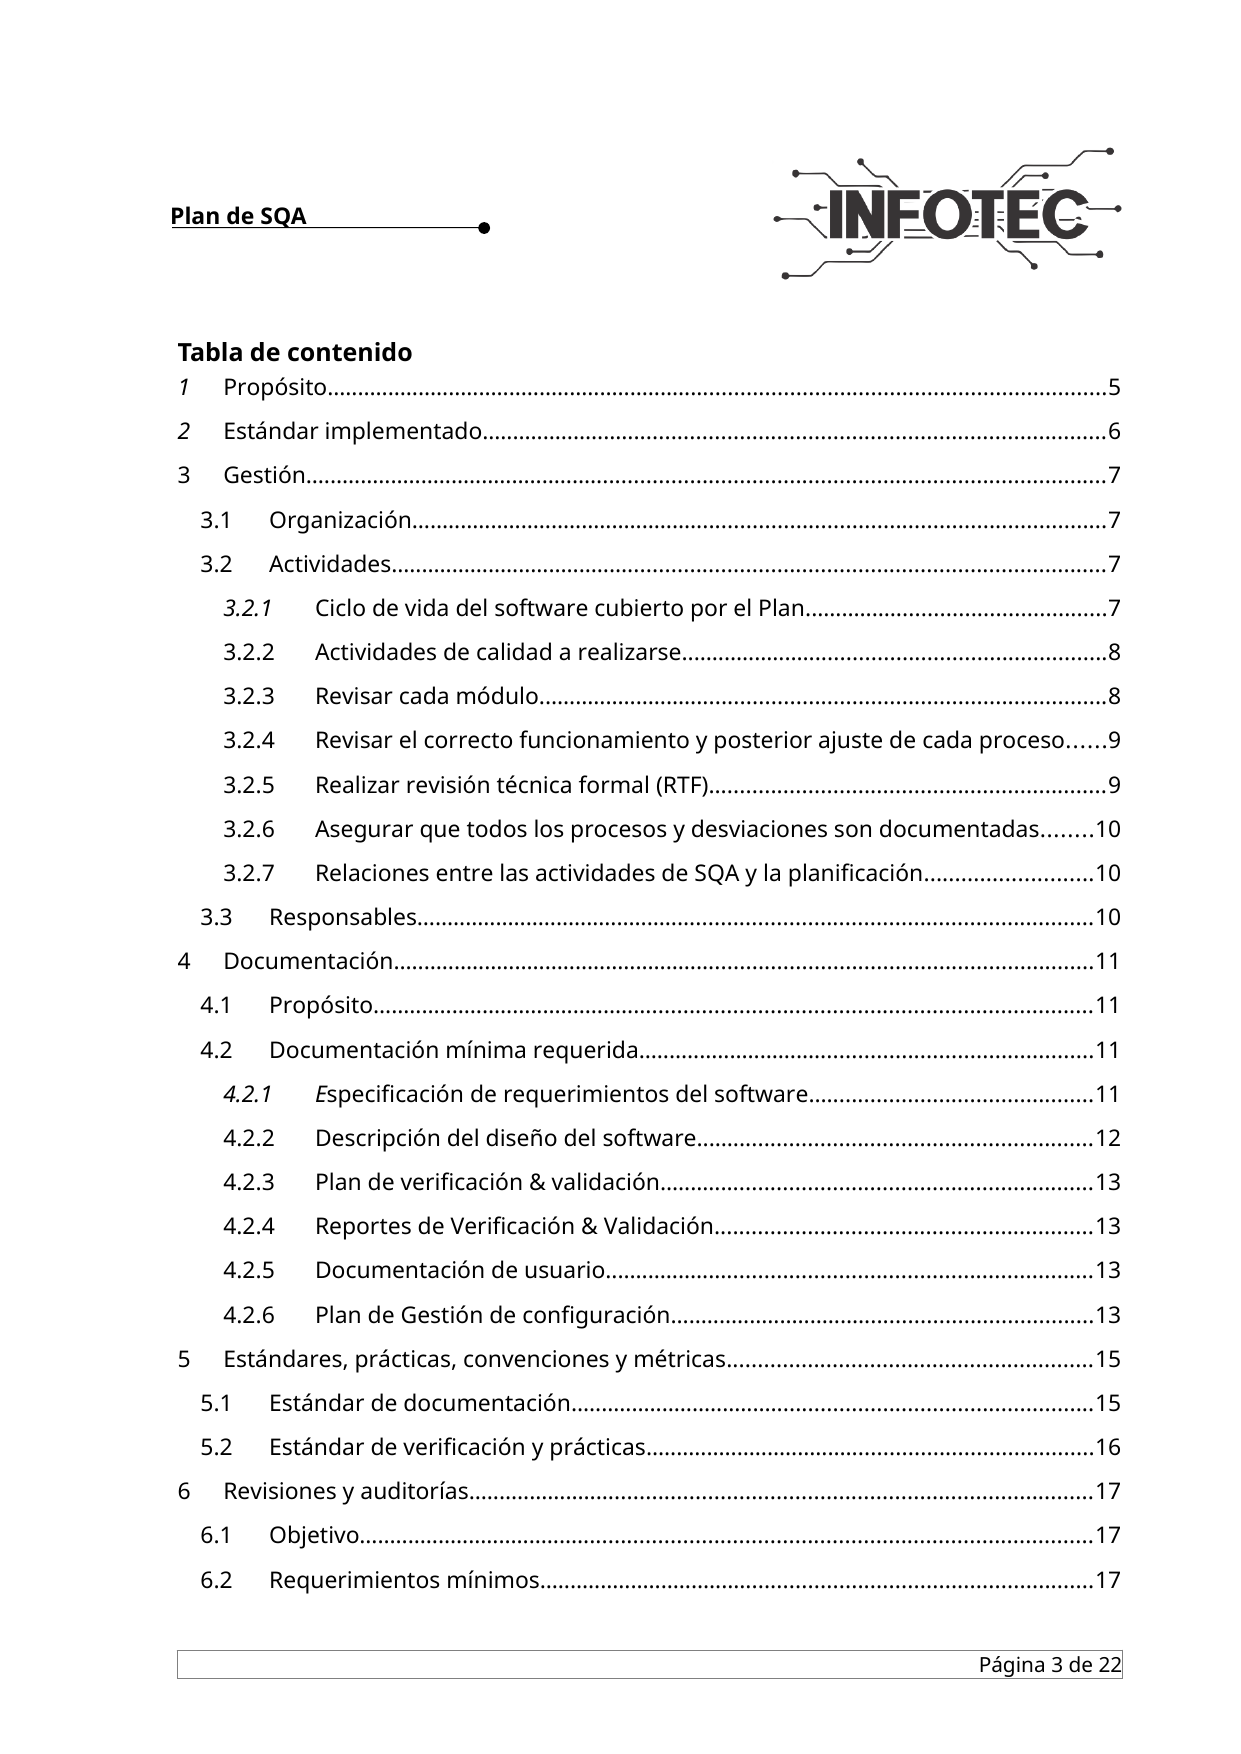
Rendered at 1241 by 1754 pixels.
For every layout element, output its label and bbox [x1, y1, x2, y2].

picture [772, 146, 1123, 281]
